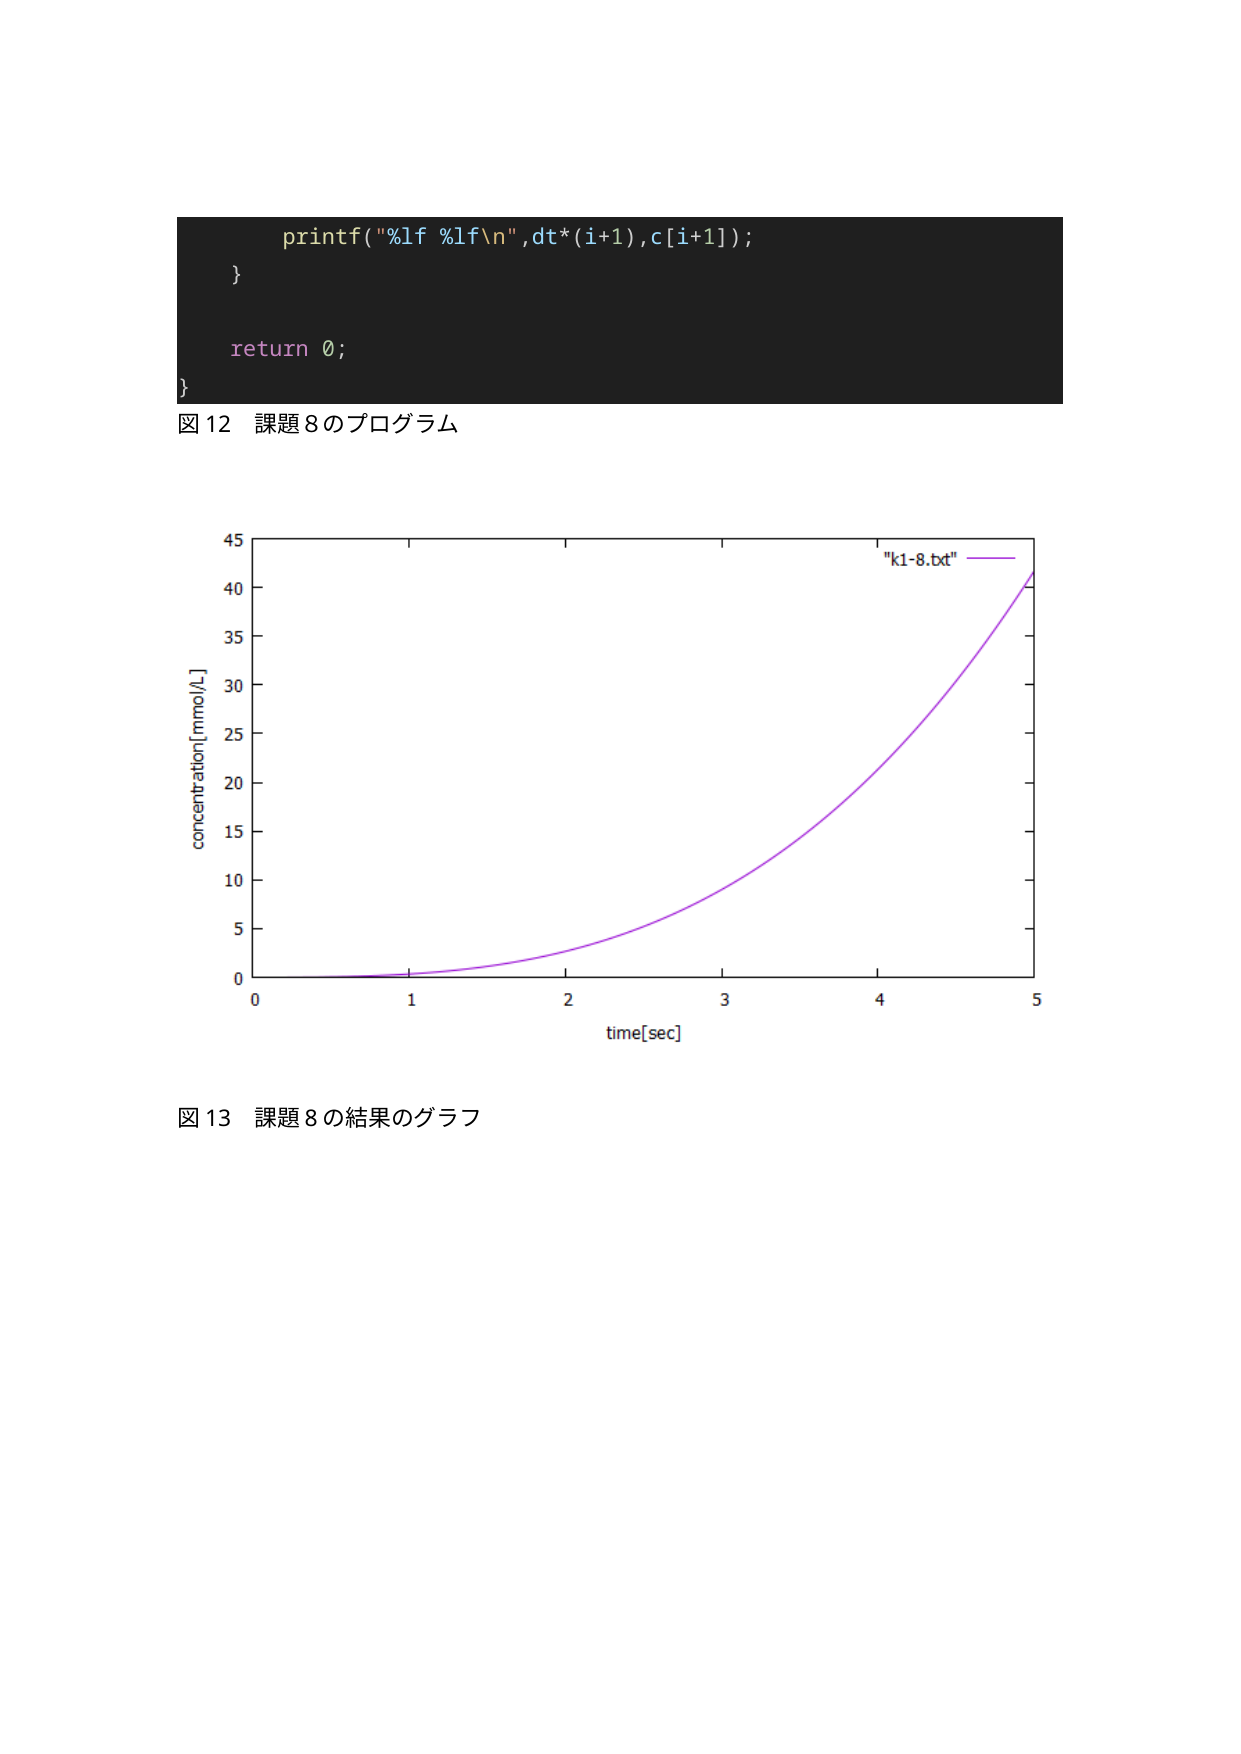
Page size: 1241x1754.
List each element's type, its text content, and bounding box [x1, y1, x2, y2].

text } [177, 254, 1063, 292]
text printf("%lf %lf\n",dt*(i+1),c[i+1]); [177, 217, 1063, 254]
text } [177, 367, 1063, 404]
text 図12 課題８のプログラム [177, 404, 1063, 442]
text return 0; [177, 329, 1063, 367]
picture [177, 516, 1063, 1049]
text 図13 課題8の結果のグラフ [177, 1098, 1063, 1136]
